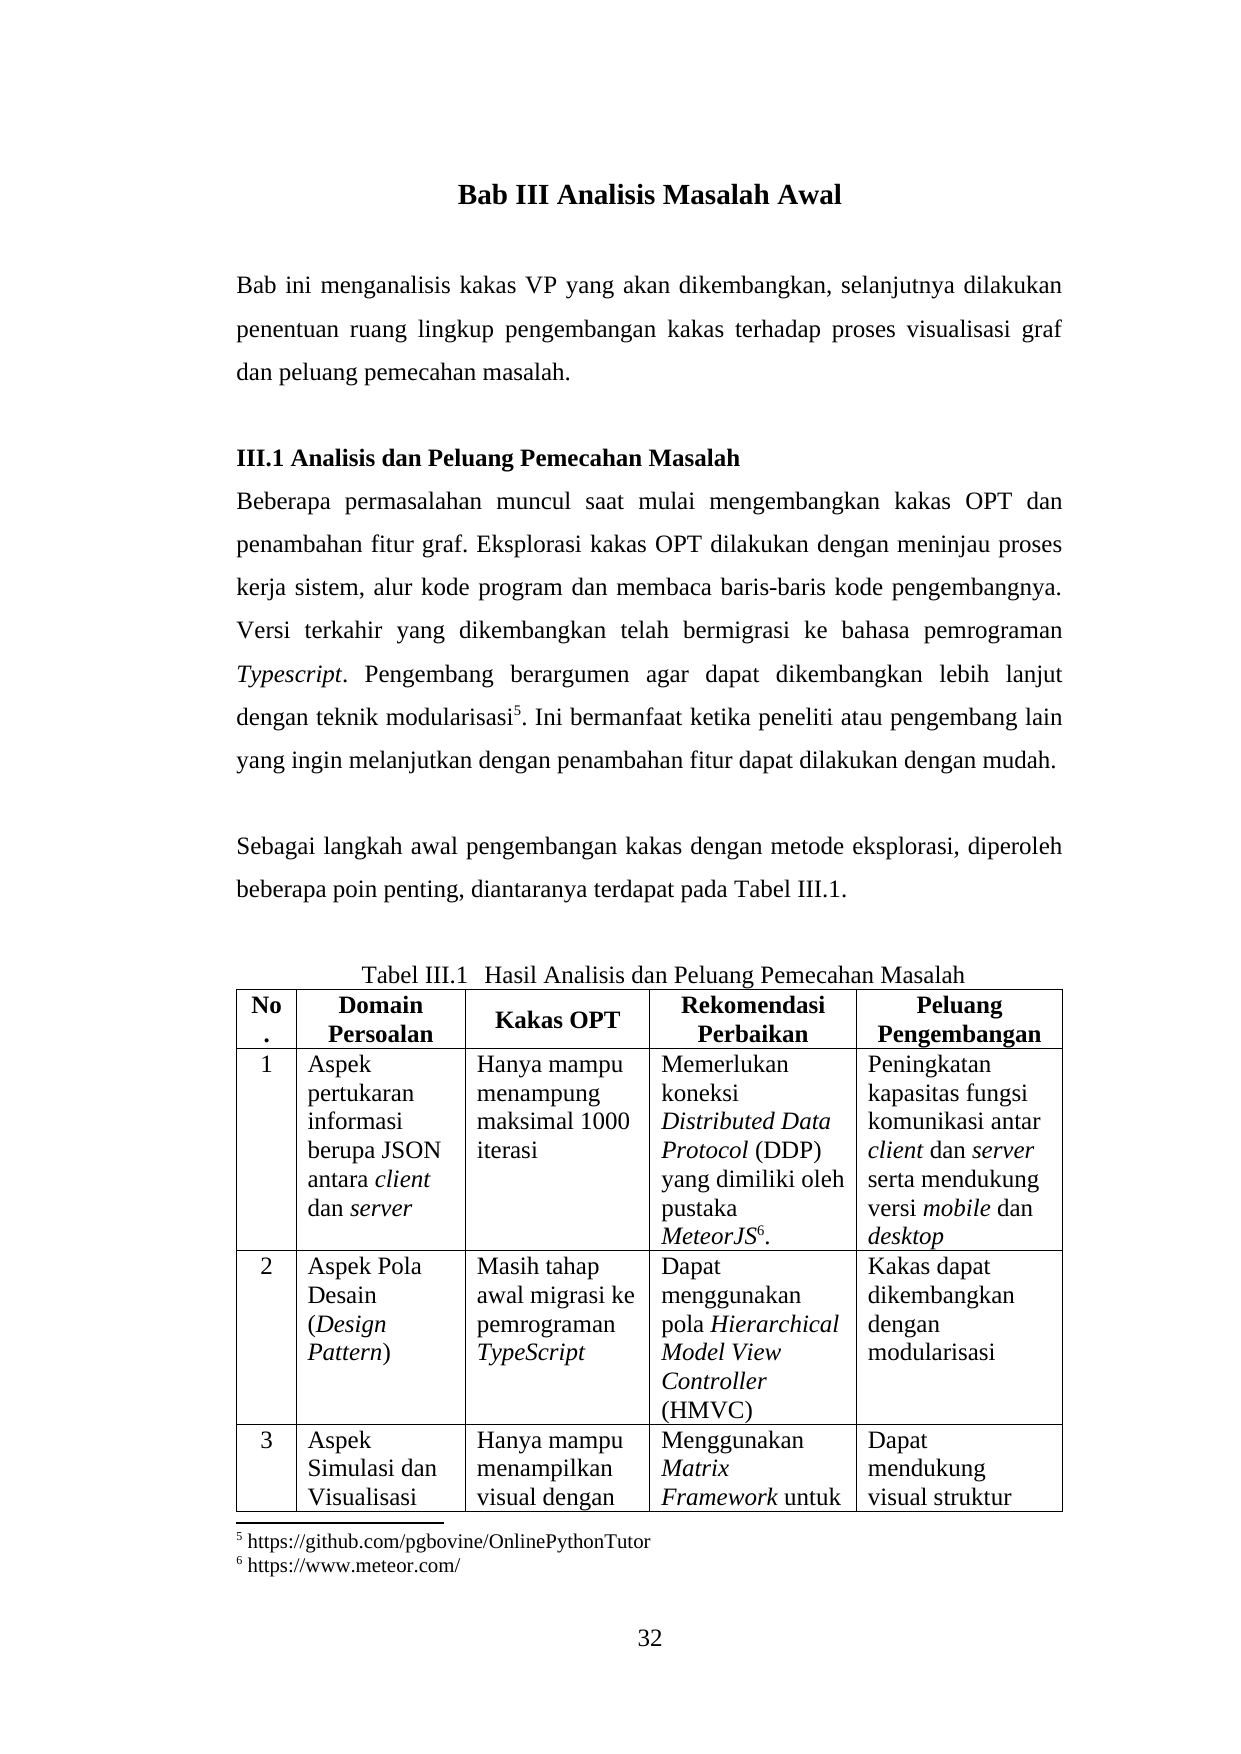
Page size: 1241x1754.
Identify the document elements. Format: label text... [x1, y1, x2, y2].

table_cell Dapat menggunakan pola Hierarchical Model View Controller (HMVC) [650, 1251, 856, 1424]
table_cell Aspek pertukaran informasi berupa JSON antara client dan server [297, 1049, 465, 1250]
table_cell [650, 1425, 856, 1511]
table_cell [857, 1425, 1062, 1511]
table_cell Hanya mampu menampung maksimal 1000 iterasi [466, 1049, 649, 1250]
text Sebagai langkah awal pengembangan kakas dengan metode eksplorasi, diperoleh beberapa poin penting, diantaranya terdapat pada Tabel III.1. [236, 831, 1063, 903]
table_cell Memerlukan koneksi Distributed Data Protocol (DDP) yang dimiliki oleh pustaka MeteorJS. [650, 1049, 856, 1250]
text Beberapa permasalahan muncul saat mulai mengembangkan kakas OPT dan penambahan fitur graf. Eksplorasi kakas OPT dilakukan dengan meninjau proses kerja sistem, alur kode program dan membaca baris-baris kode pengembangnya. Versi terkahir yang dikembangkan telah bermigrasi ke bahasa pemrograman Typescript. Pengembang berargumen agar dapat dikembangkan lebih lanjut dengan teknik modularisasi. Ini bermanfaat ketika peneliti atau pengembang lain yang ingin melanjutkan dengan penambahan fitur dapat dilakukan dengan mudah. [236, 486, 1063, 774]
table_cell Aspek Simulasi dan Visualisasi [297, 1425, 465, 1511]
table_header Rekomendasi Perbaikan [650, 990, 856, 1048]
table_header Domain Persoalan [297, 990, 465, 1048]
table_cell Kakas dapat dikembangkan dengan modularisasi [857, 1251, 1062, 1424]
table_cell Aspek Pola Desain (Design Pattern) [297, 1251, 465, 1424]
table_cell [466, 1425, 649, 1511]
table_cell 3 [237, 1425, 296, 1511]
list Hasil Analisis dan Peluang Pemecahan Masalah [317, 961, 1063, 989]
table_cell Masih tahap awal migrasi ke pemrograman TypeScript [466, 1251, 649, 1424]
table_cell Peningkatan kapasitas fungsi komunikasi antar client dan server serta mendukung versi mobile dan desktop [857, 1049, 1062, 1250]
table_cell 2 [237, 1251, 296, 1424]
text Bab ini menganalisis kakas VP yang akan dikembangkan, selanjutnya dilakukan penentuan ruang lingkup pengembangan kakas terhadap proses visualisasi graf dan peluang pemecahan masalah. [236, 271, 1063, 386]
subtitle Bab III Analisis Masalah Awal [236, 177, 1063, 211]
table_cell 1 [237, 1049, 296, 1250]
table_header Kakas OPT [466, 990, 649, 1048]
table_header Peluang Pengembangan [857, 990, 1062, 1048]
subtitle III.1 Analisis dan Peluang Pemecahan Masalah [236, 443, 1063, 472]
table_header No. [237, 990, 296, 1048]
